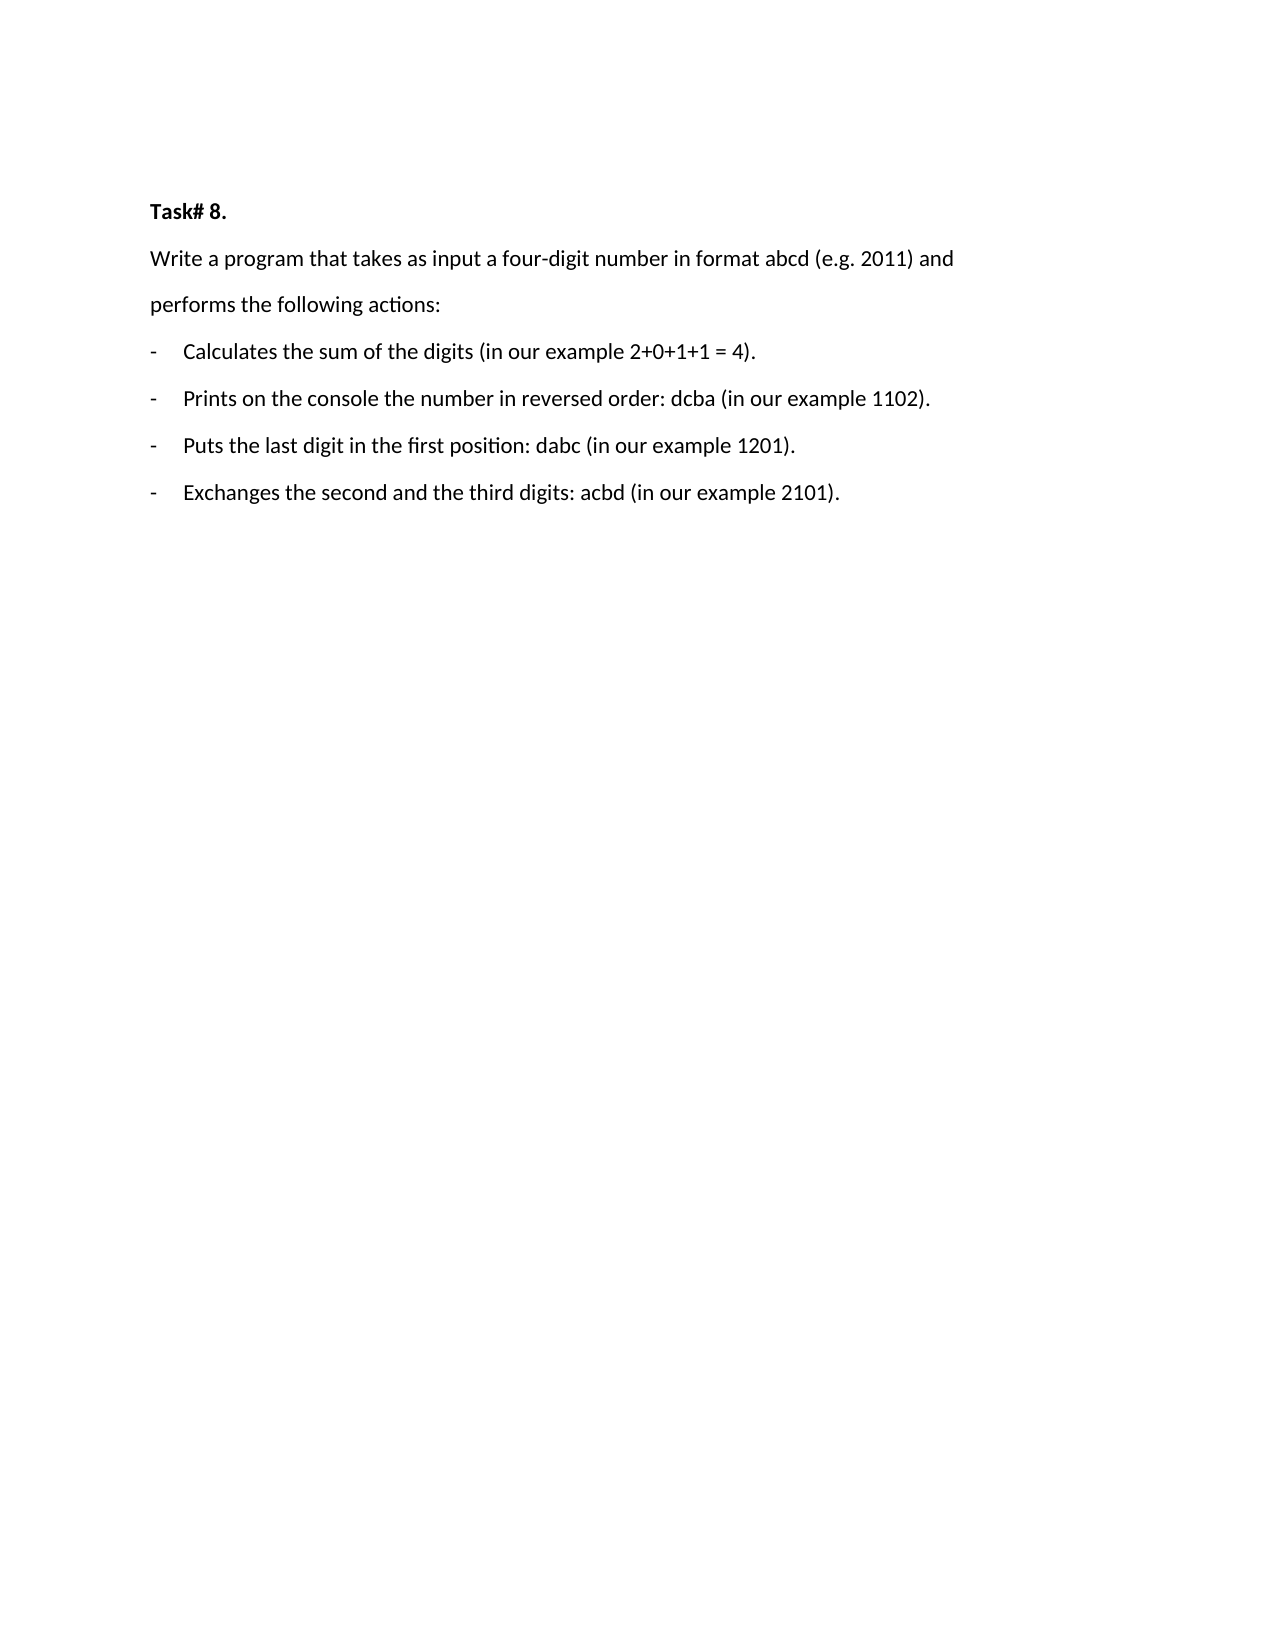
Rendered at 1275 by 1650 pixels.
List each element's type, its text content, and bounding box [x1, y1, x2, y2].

text performs the following actions: [150, 291, 1125, 319]
text - Calculates the sum of the digits (in our example 2+0+1+1 = 4). [150, 337, 1125, 366]
text Task# 8. [150, 197, 1125, 225]
text Write a program that takes as input a four-digit number in format abcd (e.g. 2011) and [150, 244, 1125, 272]
text - Puts the last digit in the first position: dabc (in our example 1201). [150, 431, 1125, 459]
text - Prints on the console the number in reversed order: dcba (in our example 1102). [150, 384, 1125, 412]
text - Exchanges the second and the third digits: acbd (in our example 2101). [150, 478, 1125, 506]
